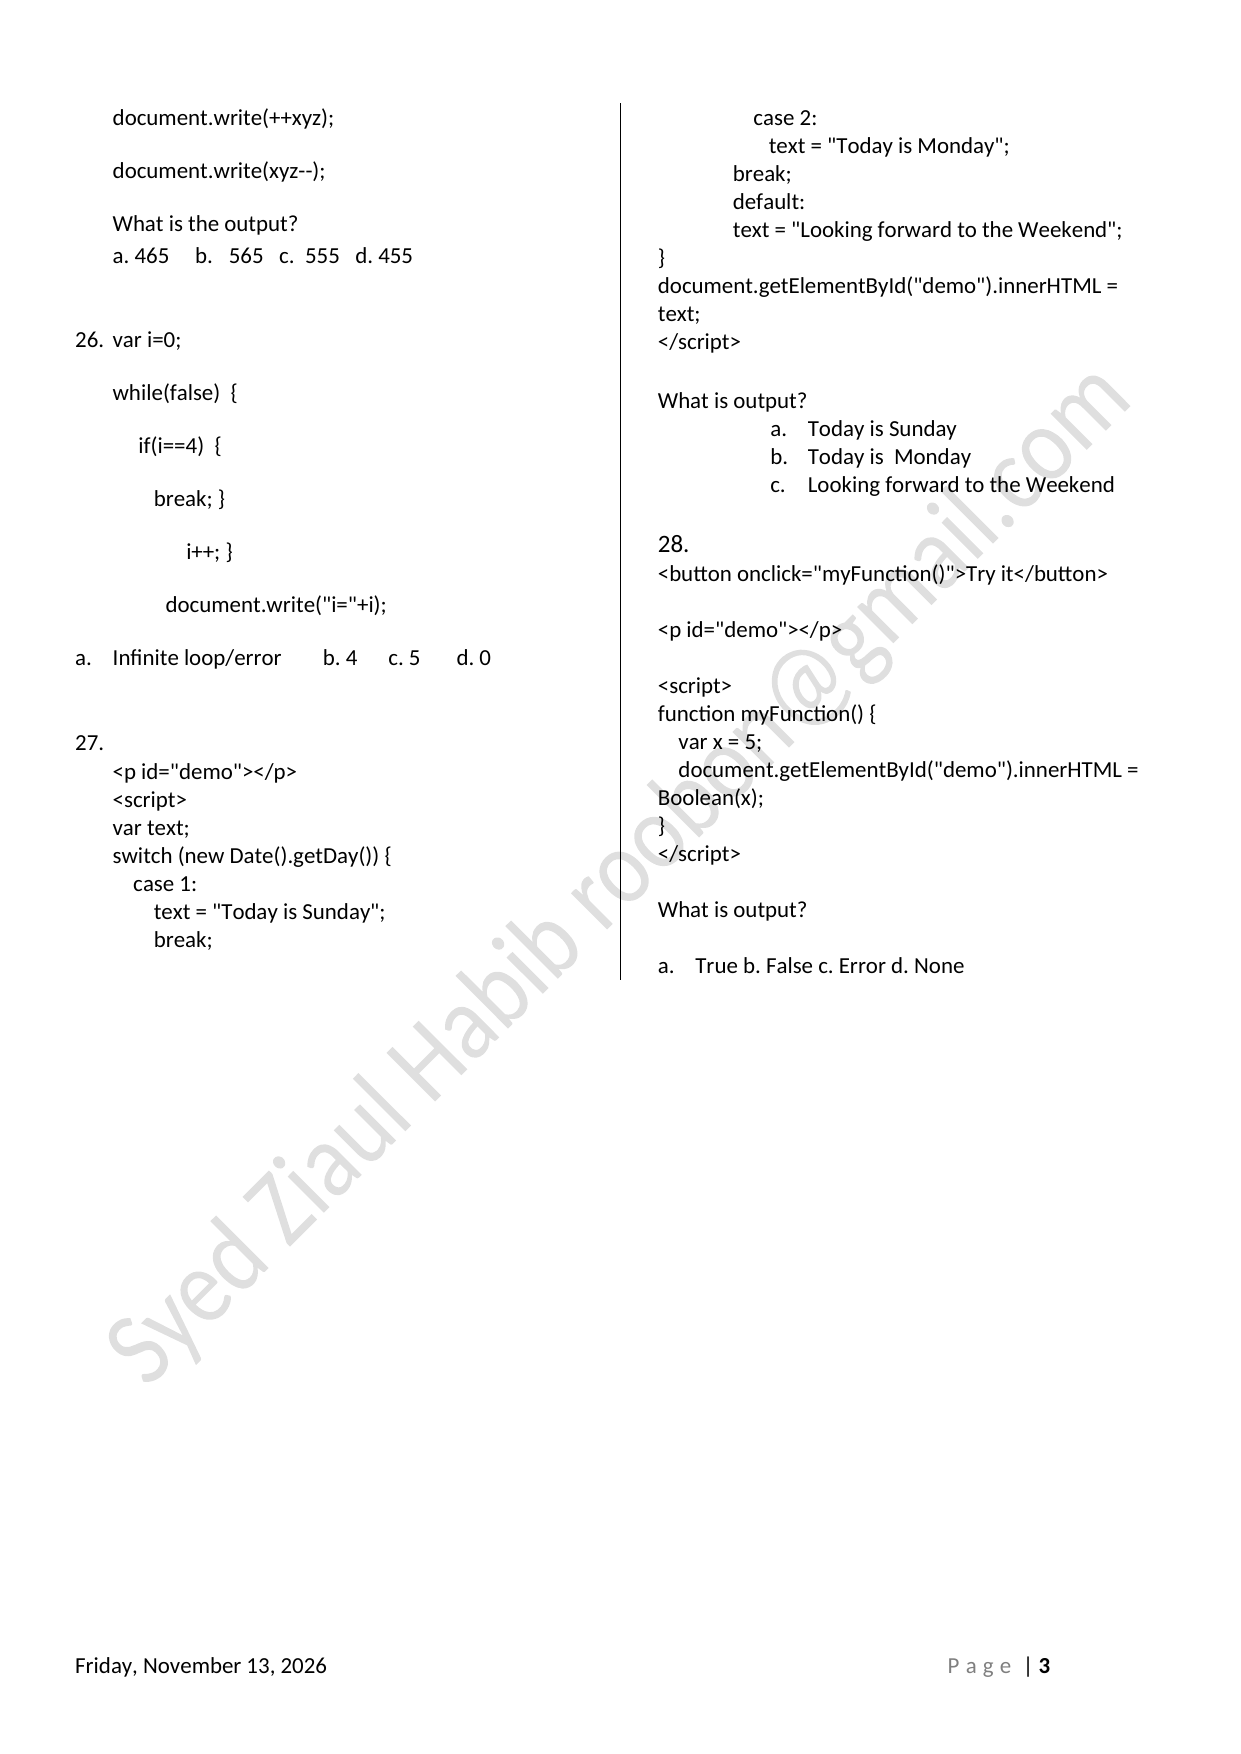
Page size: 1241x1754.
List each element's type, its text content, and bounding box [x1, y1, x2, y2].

text What is output? [658, 386, 1165, 414]
text text = "Today is Monday"; [658, 131, 1165, 159]
list Looking forward to the Weekend [770, 470, 1165, 498]
list True b. False c. Error d. None [658, 951, 1165, 979]
text text = "Today is Sunday"; [112, 897, 583, 925]
list <script> [112, 785, 583, 813]
text while(false) { [112, 378, 583, 406]
text case 1: [112, 869, 583, 897]
text What is the output? a. 465 b. 565 c. 555 d. 455 [112, 209, 583, 269]
list var i=0; [75, 325, 583, 353]
text if(i==4) { [112, 431, 583, 459]
text var x = 5; [658, 727, 1165, 755]
text document.write(xyz--); [112, 156, 583, 184]
text break; [112, 925, 583, 953]
text document.getElementById("demo").innerHTML = text; [658, 271, 1165, 327]
text </script> [658, 839, 1165, 867]
text <button onclick="myFunction()">Try it</button> [658, 559, 1165, 587]
text break; [658, 159, 1165, 187]
text </script> [658, 327, 1165, 355]
text break; } [112, 484, 583, 512]
text } [658, 243, 1165, 271]
text function myFunction() { [658, 699, 1165, 727]
text default: [658, 187, 1165, 215]
text text = "Looking forward to the Weekend"; [658, 215, 1165, 243]
text document.write("i="+i); [150, 590, 583, 618]
text What is output? [658, 895, 1165, 923]
text document.write(++xyz); [112, 103, 583, 131]
text <script> [658, 671, 1165, 699]
text <p id="demo"></p> [658, 615, 1165, 643]
list Infinite loop/error b. 4 c. 5 d. 0 [75, 643, 583, 671]
list Today is Sunday [770, 414, 1165, 442]
list <p id="demo"></p> [75, 726, 583, 785]
list Today is Monday [770, 442, 1165, 470]
text var text; [112, 813, 583, 841]
text } [658, 811, 1165, 839]
text case 2: [658, 103, 1165, 131]
text switch (new Date().getDay()) { [112, 841, 583, 869]
text document.getElementById("demo").innerHTML = Boolean(x); [658, 755, 1165, 811]
text i++; } [150, 537, 583, 565]
